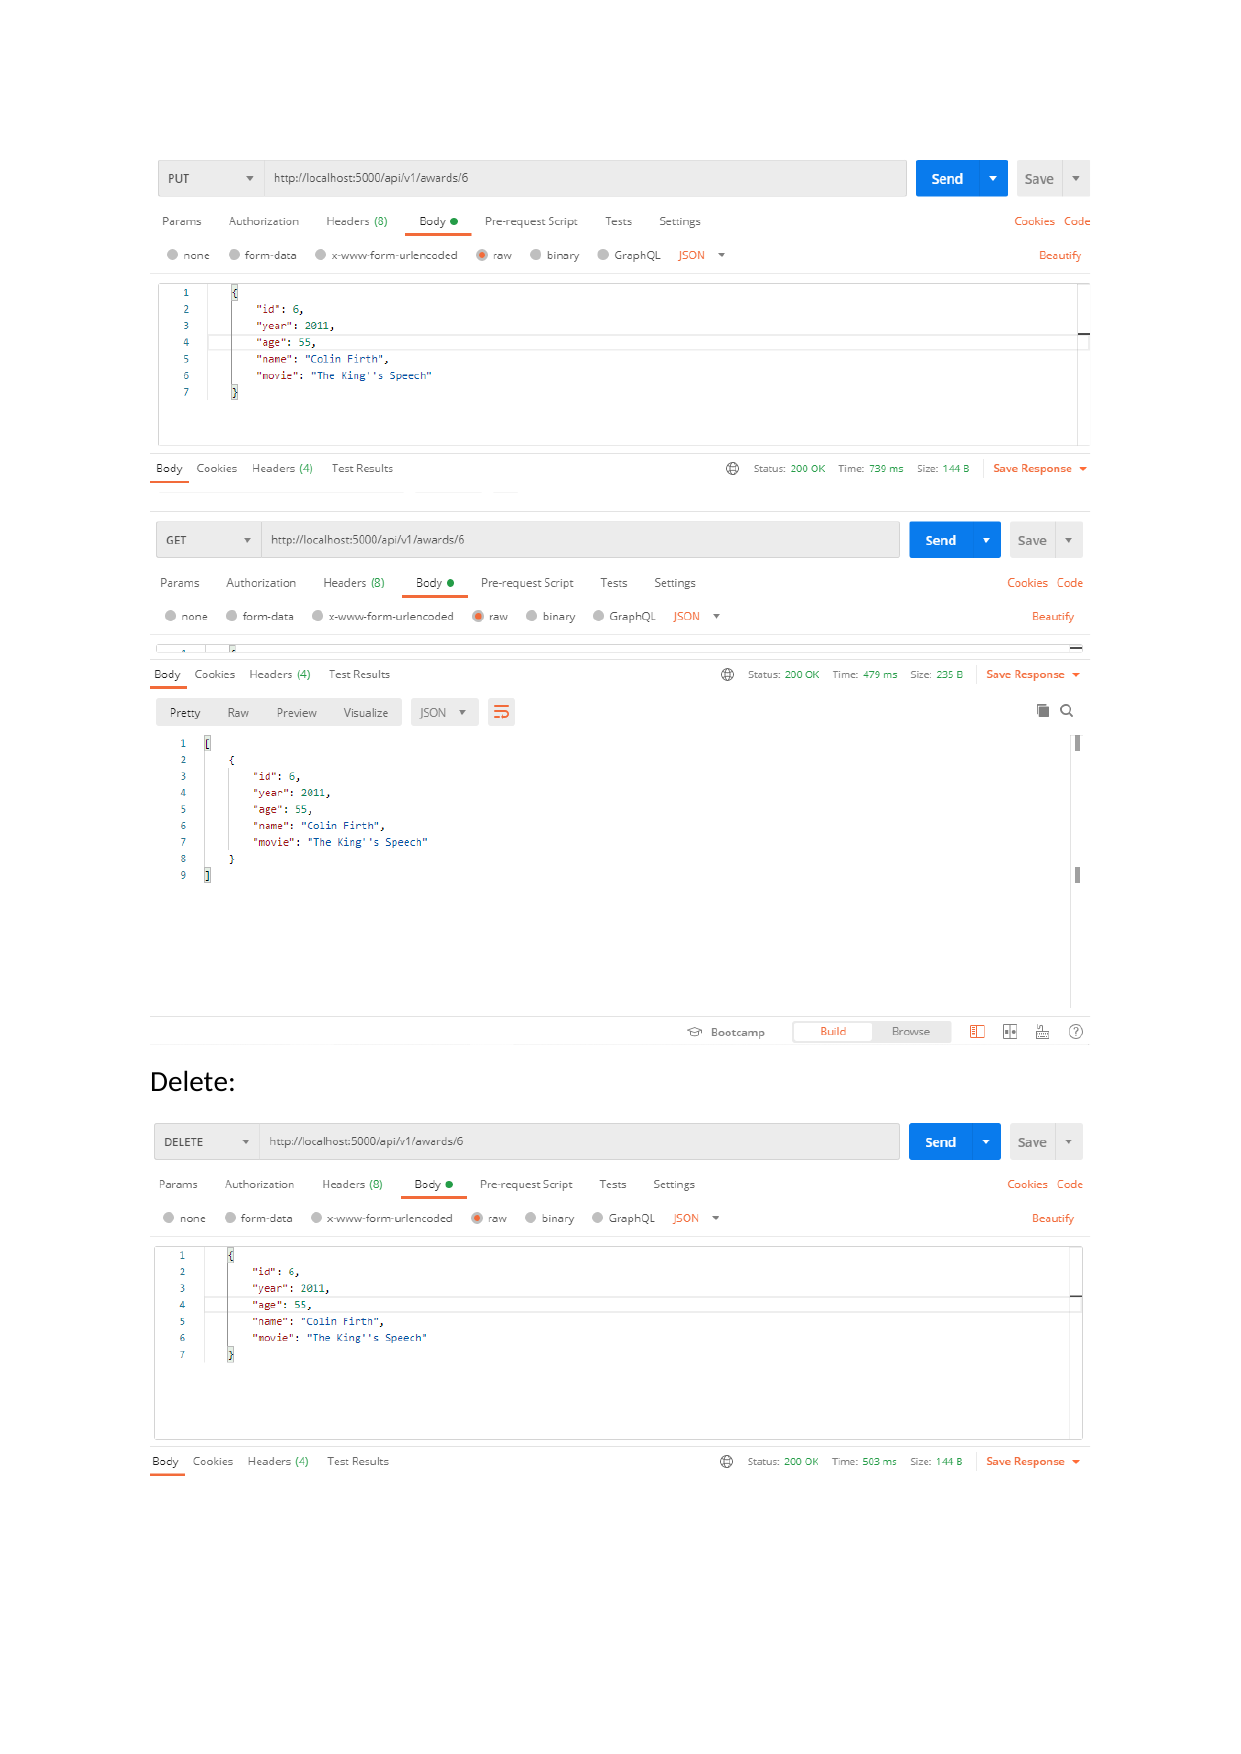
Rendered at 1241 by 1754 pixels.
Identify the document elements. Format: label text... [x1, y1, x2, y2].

text Delete: [150, 1063, 1090, 1099]
